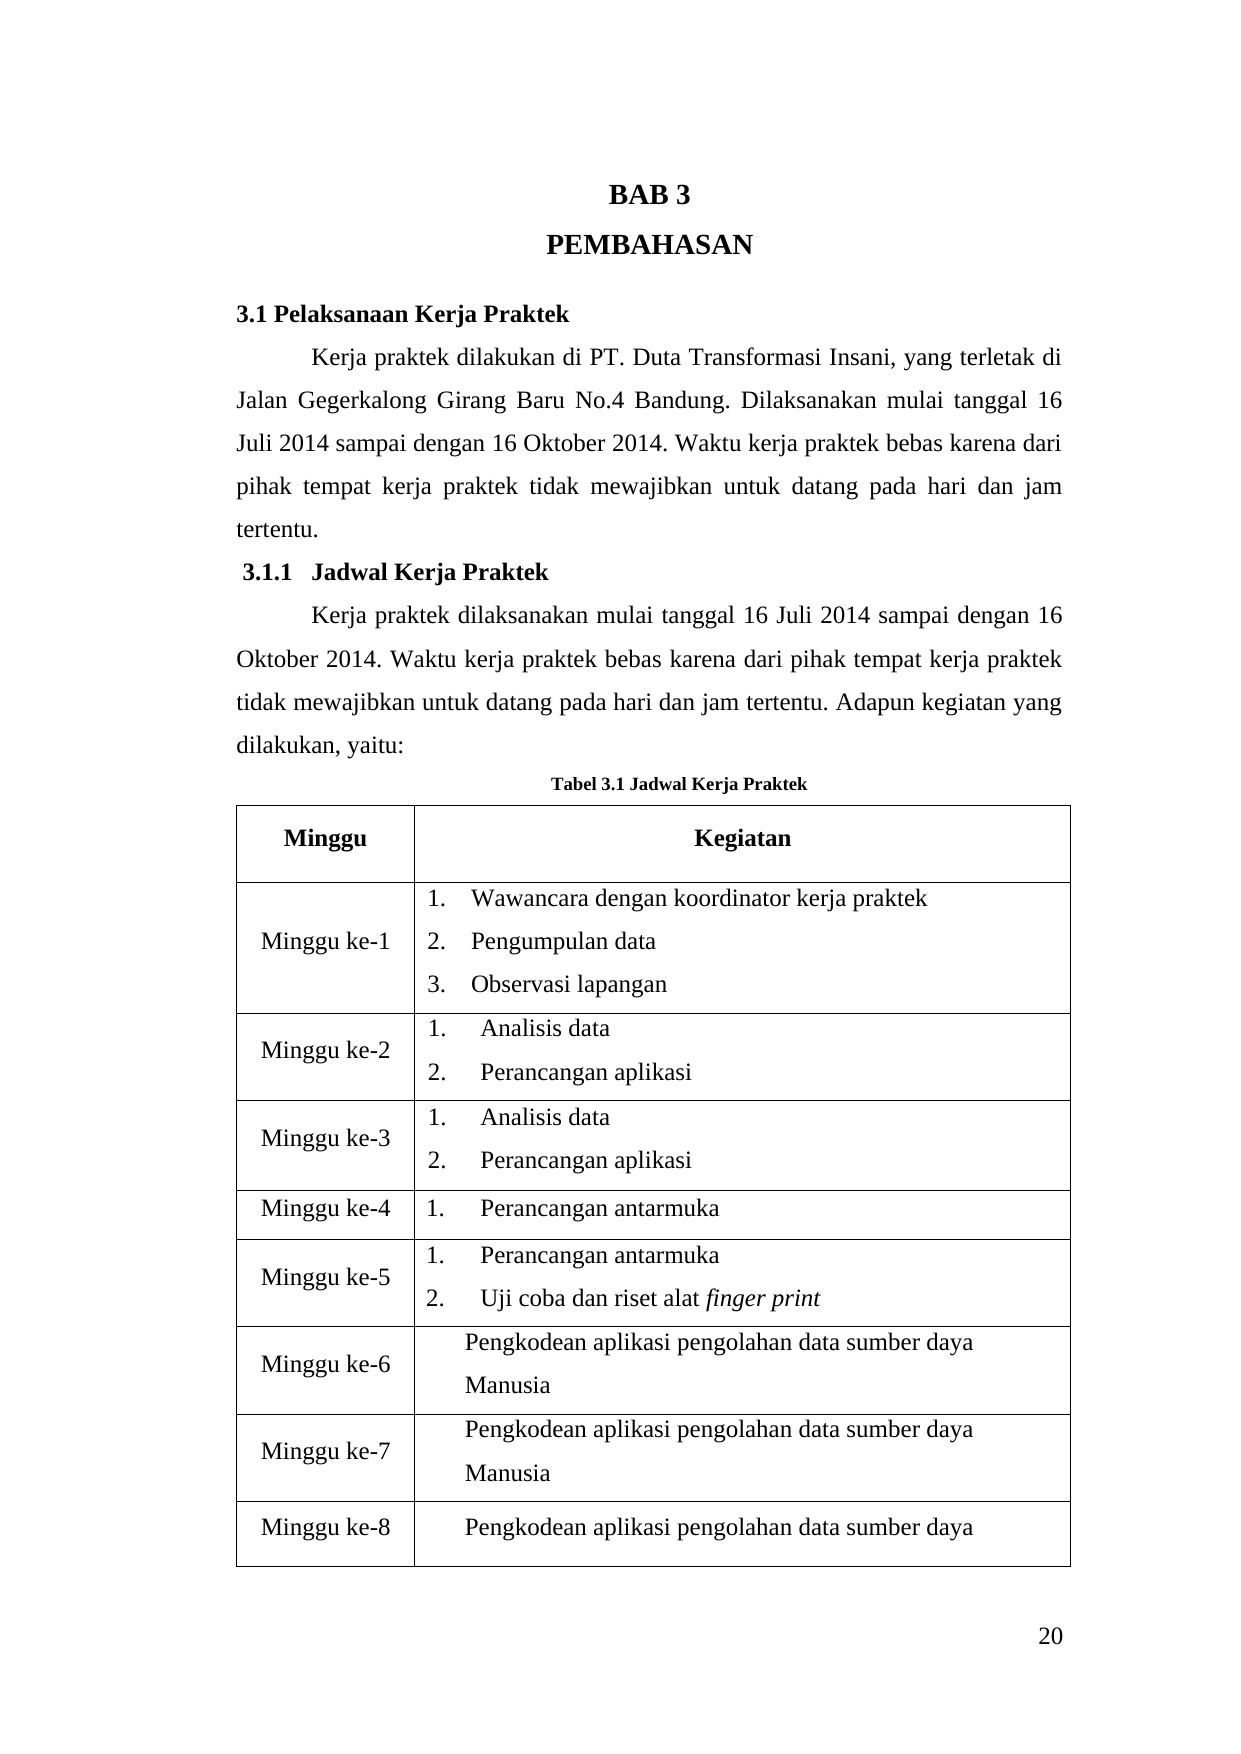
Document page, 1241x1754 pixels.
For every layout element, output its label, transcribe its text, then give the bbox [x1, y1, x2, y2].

table_cell Minggu ke-2 [237, 1014, 414, 1099]
table_cell Analisis data Perancangan aplikasi [415, 1101, 1070, 1189]
table_header Minggu [237, 806, 414, 882]
table_cell Wawancara dengan koordinator kerja praktek Pengumpulan data Observasi lapangan [415, 883, 1070, 1012]
text Kerja praktek dilakukan di PT. Duta Transformasi Insani, yang terletak di Jalan Gegerkalong Girang Baru No.4 Bandung. Dilaksanakan mulai tanggal 16 Juli 2014 sampai dengan 16 Oktober 2014. Waktu kerja praktek bebas karena dari pihak tempat kerja praktek tidak mewajibkan untuk datang pada hari dan jam tertentu. [236, 342, 1063, 543]
table_cell Minggu ke-7 [237, 1415, 414, 1501]
text Jadwal Kerja Praktek [236, 557, 1063, 586]
table_cell Minggu ke-8 [237, 1502, 414, 1566]
table_cell Minggu ke-1 [237, 883, 414, 1012]
table_cell Perancangan antarmuka [415, 1191, 1070, 1239]
table_cell Minggu ke-4 [237, 1191, 414, 1239]
text Kerja praktek dilaksanakan mulai tanggal 16 Juli 2014 sampai dengan 16 Oktober 2014. Waktu kerja praktek bebas karena dari pihak tempat kerja praktek tidak mewajibkan untuk datang pada hari dan jam tertentu. Adapun kegiatan yang dilakukan, yaitu: [236, 601, 1063, 759]
text Tabel 3.1 Jadwal Kerja Praktek [236, 773, 1063, 794]
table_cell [415, 1415, 1070, 1501]
table_cell Minggu ke-6 [237, 1327, 414, 1413]
table_cell Analisis data Perancangan aplikasi [415, 1014, 1070, 1099]
table_cell Perancangan antarmuka Uji coba dan riset alat finger print [415, 1240, 1070, 1326]
table_cell Minggu ke-5 [237, 1240, 414, 1326]
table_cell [415, 1327, 1070, 1413]
table_header Kegiatan [415, 806, 1070, 882]
text 3.1 Pelaksanaan Kerja Praktek [236, 299, 1063, 327]
table_cell Minggu ke-3 [237, 1101, 414, 1189]
subtitle BAB 3 PEMBAHASAN [236, 177, 1063, 261]
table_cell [415, 1502, 1070, 1566]
